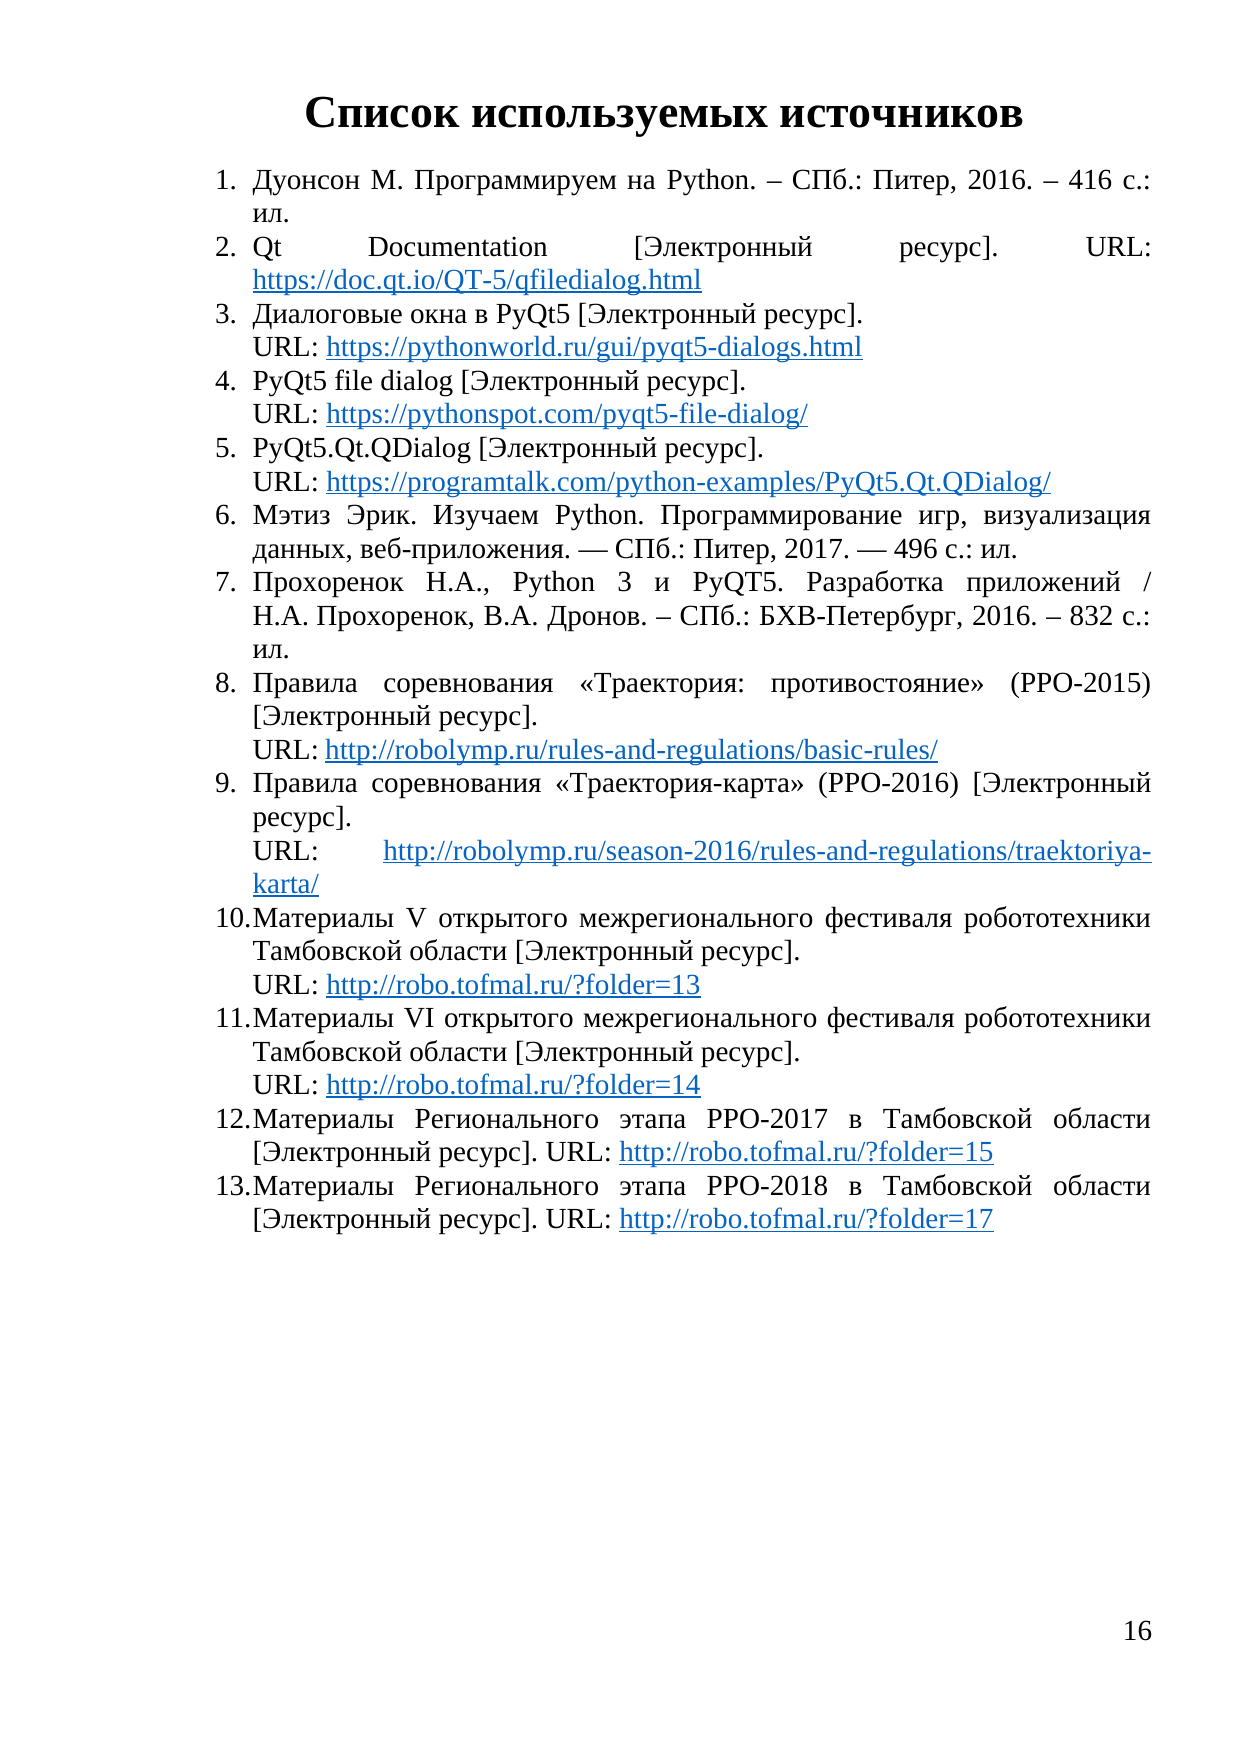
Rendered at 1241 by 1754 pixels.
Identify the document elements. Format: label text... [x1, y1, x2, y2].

text URL: https://programtalk.com/python-examples/PyQt5.Qt.QDialog/ [252, 464, 1152, 497]
list Дуонсон М. Программируем на Python. – СПб.: Питер, 2016. – 416 с.: ил. [215, 162, 1152, 229]
list Qt Documentation [Электронный ресурс]. URL: https://doc.qt.io/QT-5/qfiledialog.html [215, 229, 1152, 296]
text URL: http://robo.tofmal.ru/?folder=13 [252, 967, 1152, 1000]
list Материалы VI открытого межрегионального фестиваля робототехники Тамбовской области [Электронный ресурс]. [215, 1000, 1152, 1067]
list Материалы V открытого межрегионального фестиваля робототехники Тамбовской области [Электронный ресурс]. [215, 900, 1152, 967]
list Диалоговые окна в PyQt5 [Электронный ресурс]. [215, 296, 1152, 329]
list Правила соревнования «Траектория: противостояние» (РРО-2015) [Электронный ресурc]. [215, 665, 1152, 732]
list Мэтиз Эрик. Изучаем Python. Программирование игр, визуализация данных, веб-приложения. — СПб.: Питер, 2017. — 496 с.: ил. [215, 497, 1152, 564]
subtitle Список используемых источников [177, 84, 1152, 137]
text URL: http://robo.tofmal.ru/?folder=14 [252, 1067, 1152, 1101]
text URL: https://pythonspot.com/pyqt5-file-dialog/ [252, 397, 1152, 430]
list PyQt5 file dialog [Электронный ресурс]. [215, 363, 1152, 397]
list PyQt5.Qt.QDialog [Электронный ресурс]. [215, 430, 1152, 464]
list Материалы Регионального этапа РРО-2017 в Тамбовской области [Электронный ресурс]. URL: http://robo.tofmal.ru/?folder=15 [215, 1101, 1152, 1168]
list Материалы Регионального этапа РРО-2018 в Тамбовской области [Электронный ресурс]. URL: http://robo.tofmal.ru/?folder=17 [215, 1168, 1152, 1235]
list Прохоренок Н.А., Python 3 и PyQT5. Разработка приложений / Н.А. Прохоренок, В.А. Дронов. – СПб.: БХВ-Петербург, 2016. – 832 с.: ил. [215, 564, 1152, 665]
text URL: https://pythonworld.ru/gui/pyqt5-dialogs.html [252, 329, 1152, 363]
text URL: http://robolymp.ru/rules-and-regulations/basic-rules/ [252, 732, 1152, 766]
text URL: http://robolymp.ru/season-2016/rules-and-regulations/traektoriya-karta/ [252, 833, 1152, 900]
list Правила соревнования «Траектория-карта» (РРО-2016) [Электронный ресурс]. [215, 766, 1152, 833]
